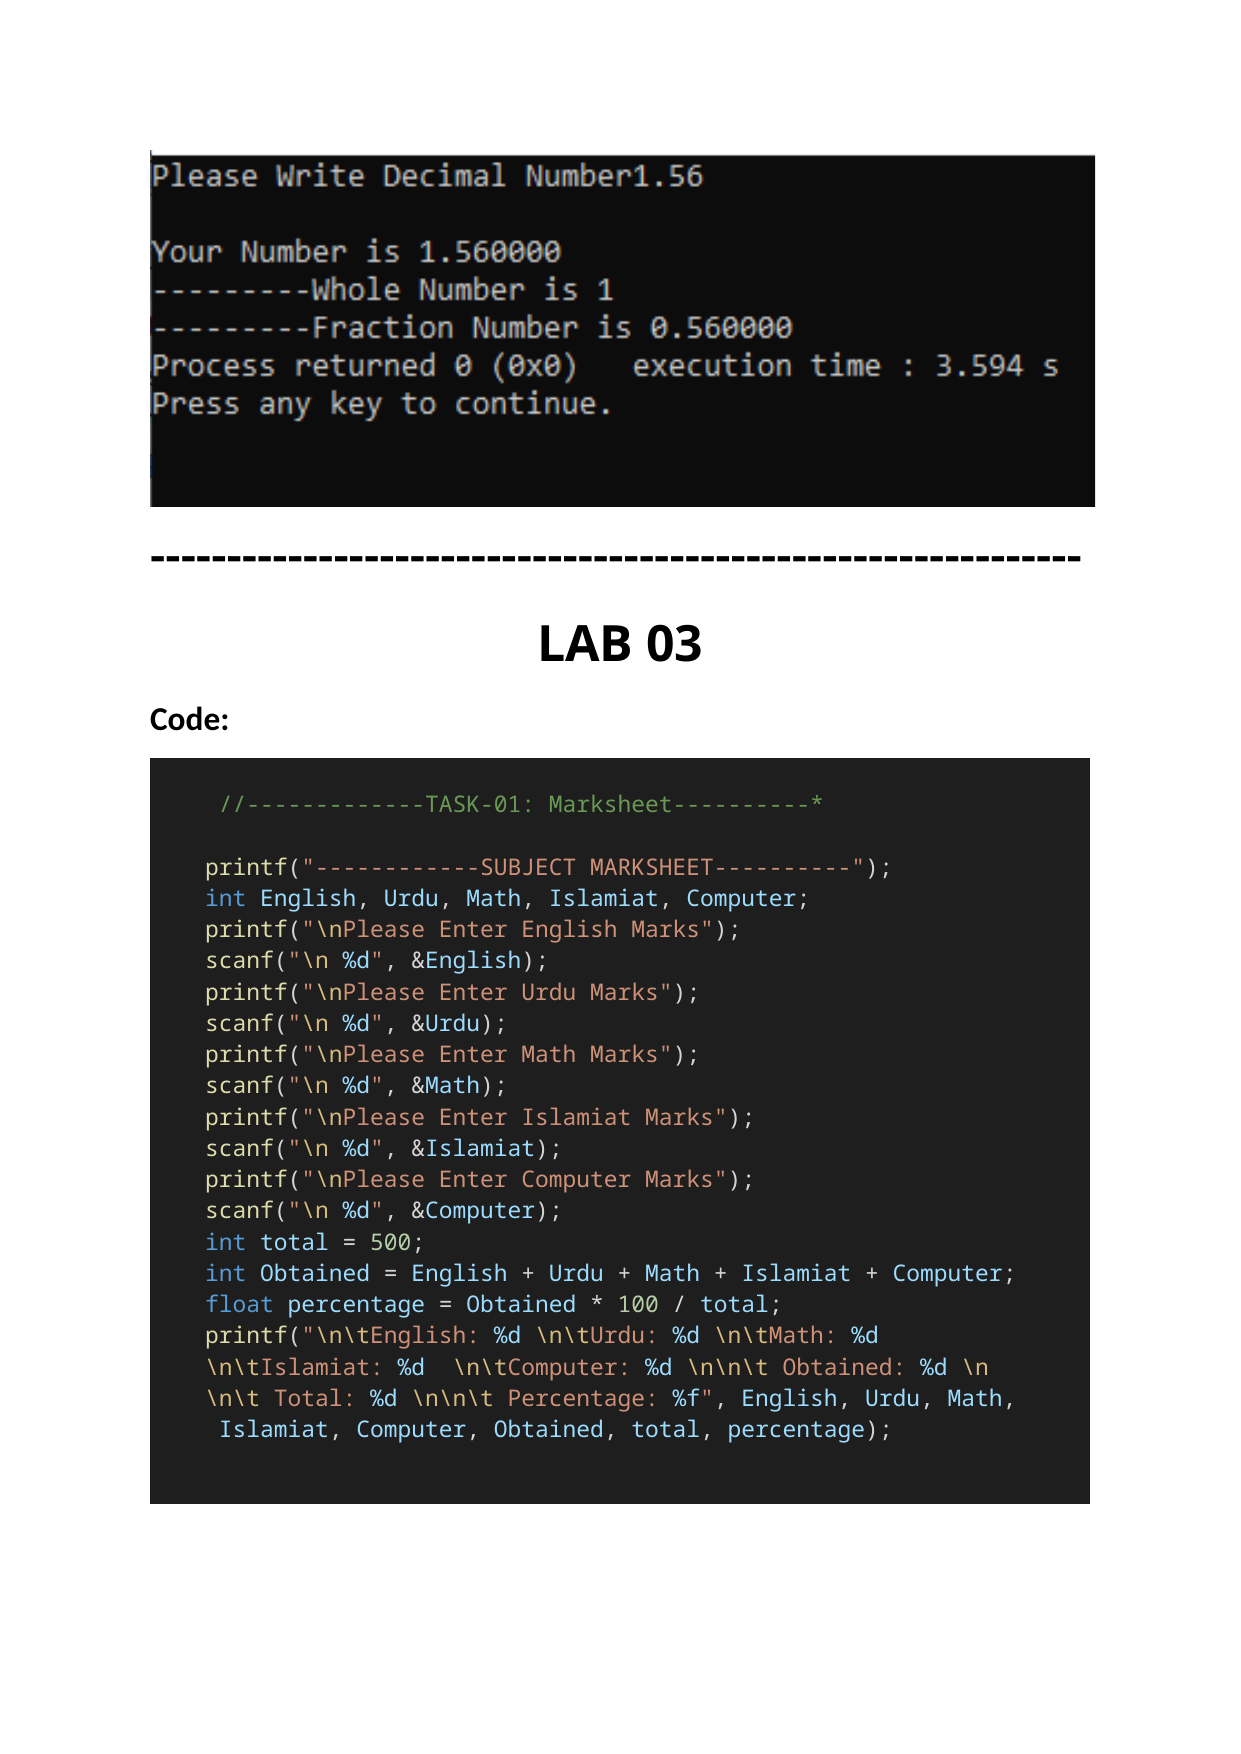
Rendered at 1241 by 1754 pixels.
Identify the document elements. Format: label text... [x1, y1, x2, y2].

text int total = 500; [150, 1226, 1090, 1257]
text printf("\nPlease Enter Islamiat Marks"); [150, 1101, 1090, 1132]
text printf("\nPlease Enter Urdu Marks"); [150, 976, 1090, 1007]
text //-------------TASK-01: Marksheet----------* [150, 788, 1090, 819]
text printf("\nPlease Enter Math Marks"); [150, 1038, 1090, 1069]
picture [150, 150, 1096, 507]
text scanf("\n %d", &Computer); [150, 1194, 1090, 1226]
text ------------------------------------------------------------- [150, 525, 1090, 586]
text printf("\nPlease Enter English Marks"); [150, 913, 1090, 944]
text float percentage = Obtained * 100 / total; [150, 1288, 1090, 1319]
text int Obtained = English + Urdu + Math + Islamiat + Computer; [150, 1257, 1090, 1288]
text printf("\n\tEnglish: %d \n\tUrdu: %d \n\tMath: %d [150, 1319, 1090, 1351]
text \n\t Total: %d \n\n\t Percentage: %f", English, Urdu, Math, [150, 1382, 1090, 1413]
text int English, Urdu, Math, Islamiat, Computer; [150, 882, 1090, 913]
text printf("\nPlease Enter Computer Marks"); [150, 1163, 1090, 1194]
text scanf("\n %d", &Math); [150, 1069, 1090, 1101]
subtitle LAB 03 [150, 608, 1090, 676]
text \n\tIslamiat: %d \n\tComputer: %d \n\n\t Obtained: %d \n [150, 1351, 1090, 1382]
text scanf("\n %d", &Islamiat); [150, 1132, 1090, 1163]
text Islamiat, Computer, Obtained, total, percentage); [150, 1413, 1090, 1444]
text scanf("\n %d", &English); [150, 944, 1090, 976]
text Code: [150, 698, 1090, 738]
text scanf("\n %d", &Urdu); [150, 1007, 1090, 1038]
text printf("------------SUBJECT MARKSHEET----------"); [150, 851, 1090, 882]
